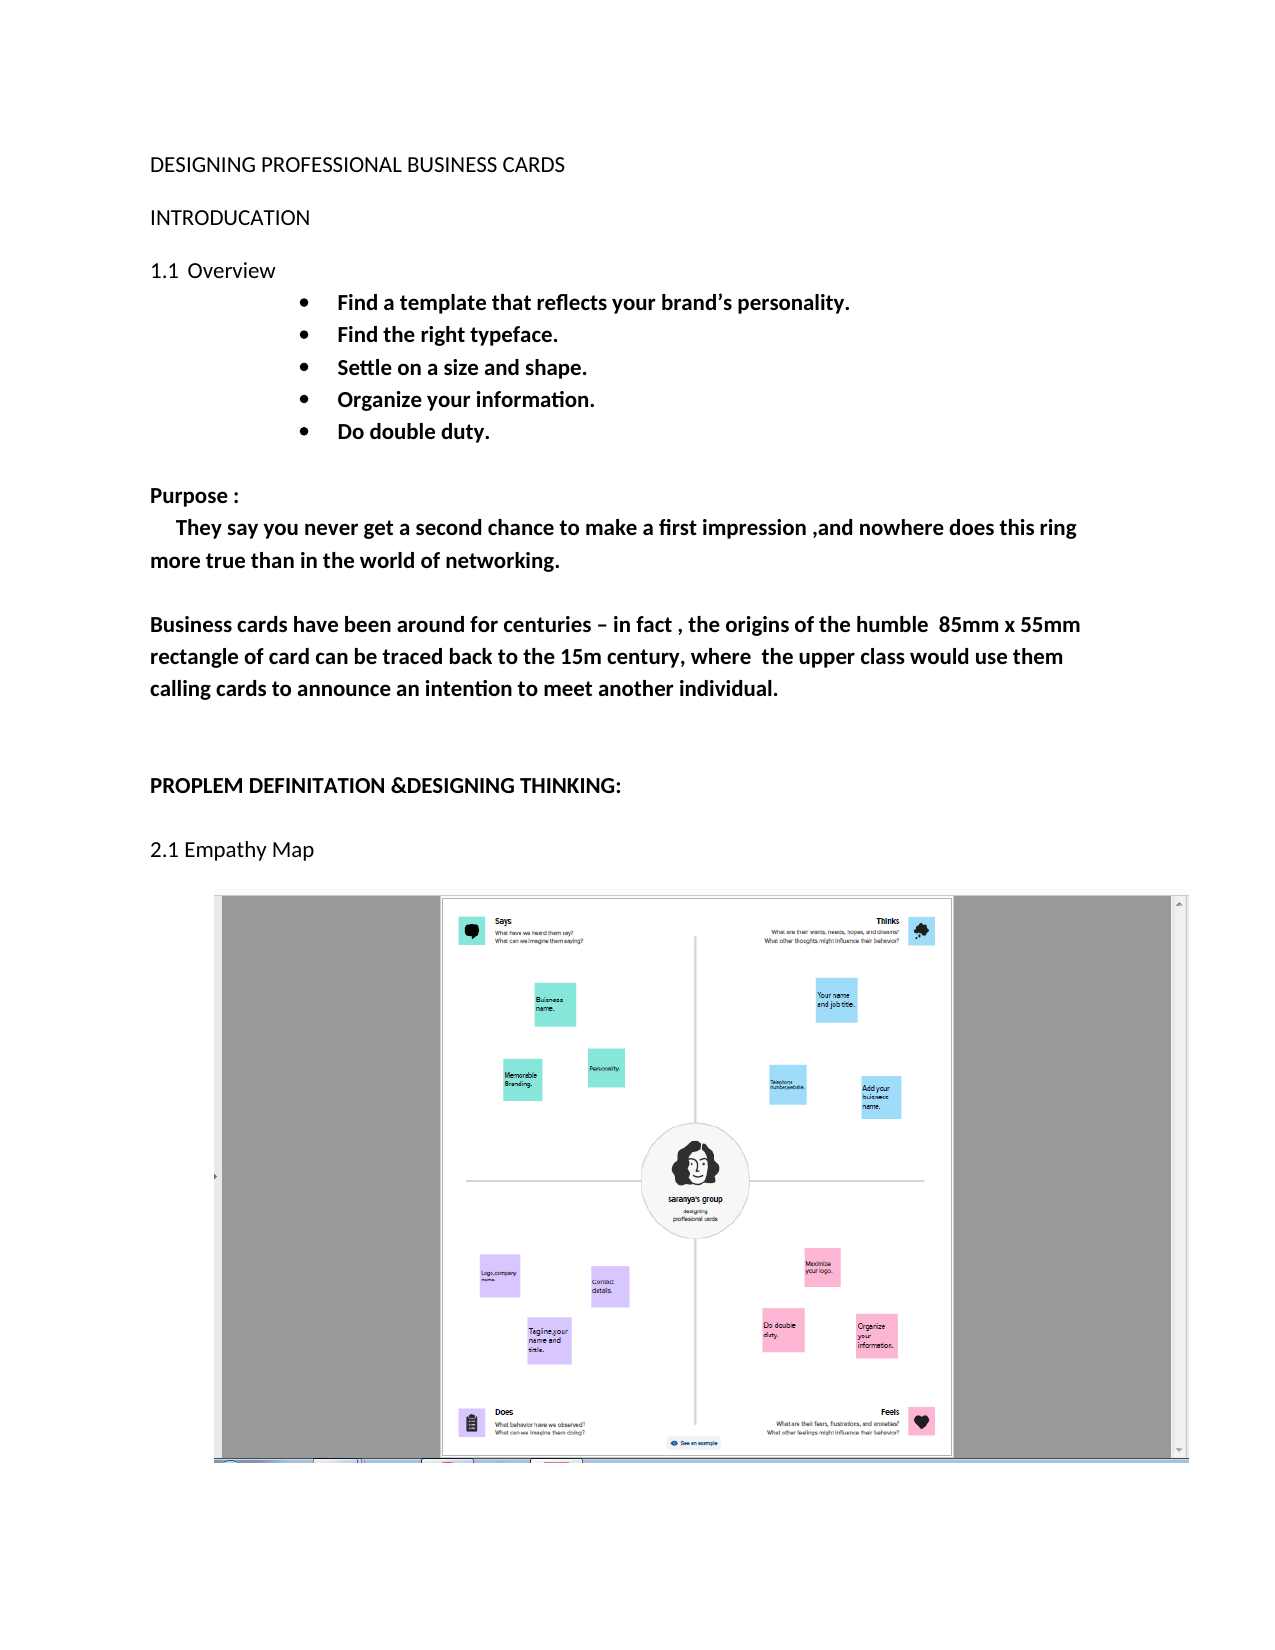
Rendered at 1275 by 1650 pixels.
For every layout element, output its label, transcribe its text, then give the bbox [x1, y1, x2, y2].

list Settle on a size and shape. [300, 353, 1125, 381]
list Organize your information. [300, 385, 1125, 413]
list Find the right typeface. [300, 320, 1125, 348]
list Overview [150, 256, 1125, 284]
list PROPLEM DEFINITATION &DESIGNING THINKING: [150, 771, 1125, 799]
text DESIGNING PROFESSIONAL BUSINESS CARDS [150, 150, 1125, 178]
list Business cards have been around for centuries – in fact , the origins of the humble 85mm x 55mm rectangle of card can be traced back to the 15m century, where the upper class would use them calling cards to announce an intention to meet another individual. [150, 610, 1125, 702]
list 2.1 Empathy Map [150, 835, 1125, 863]
text INTRODUCATION [150, 203, 1125, 231]
list Find a template that reflects your brand’s personality. [300, 288, 1125, 316]
list Purpose : [150, 481, 1125, 509]
list Do double duty. [300, 417, 1125, 445]
picture [214, 889, 1189, 1461]
list They say you never get a second chance to make a first impression ,and nowhere does this ring more true than in the world of networking. [150, 513, 1125, 574]
